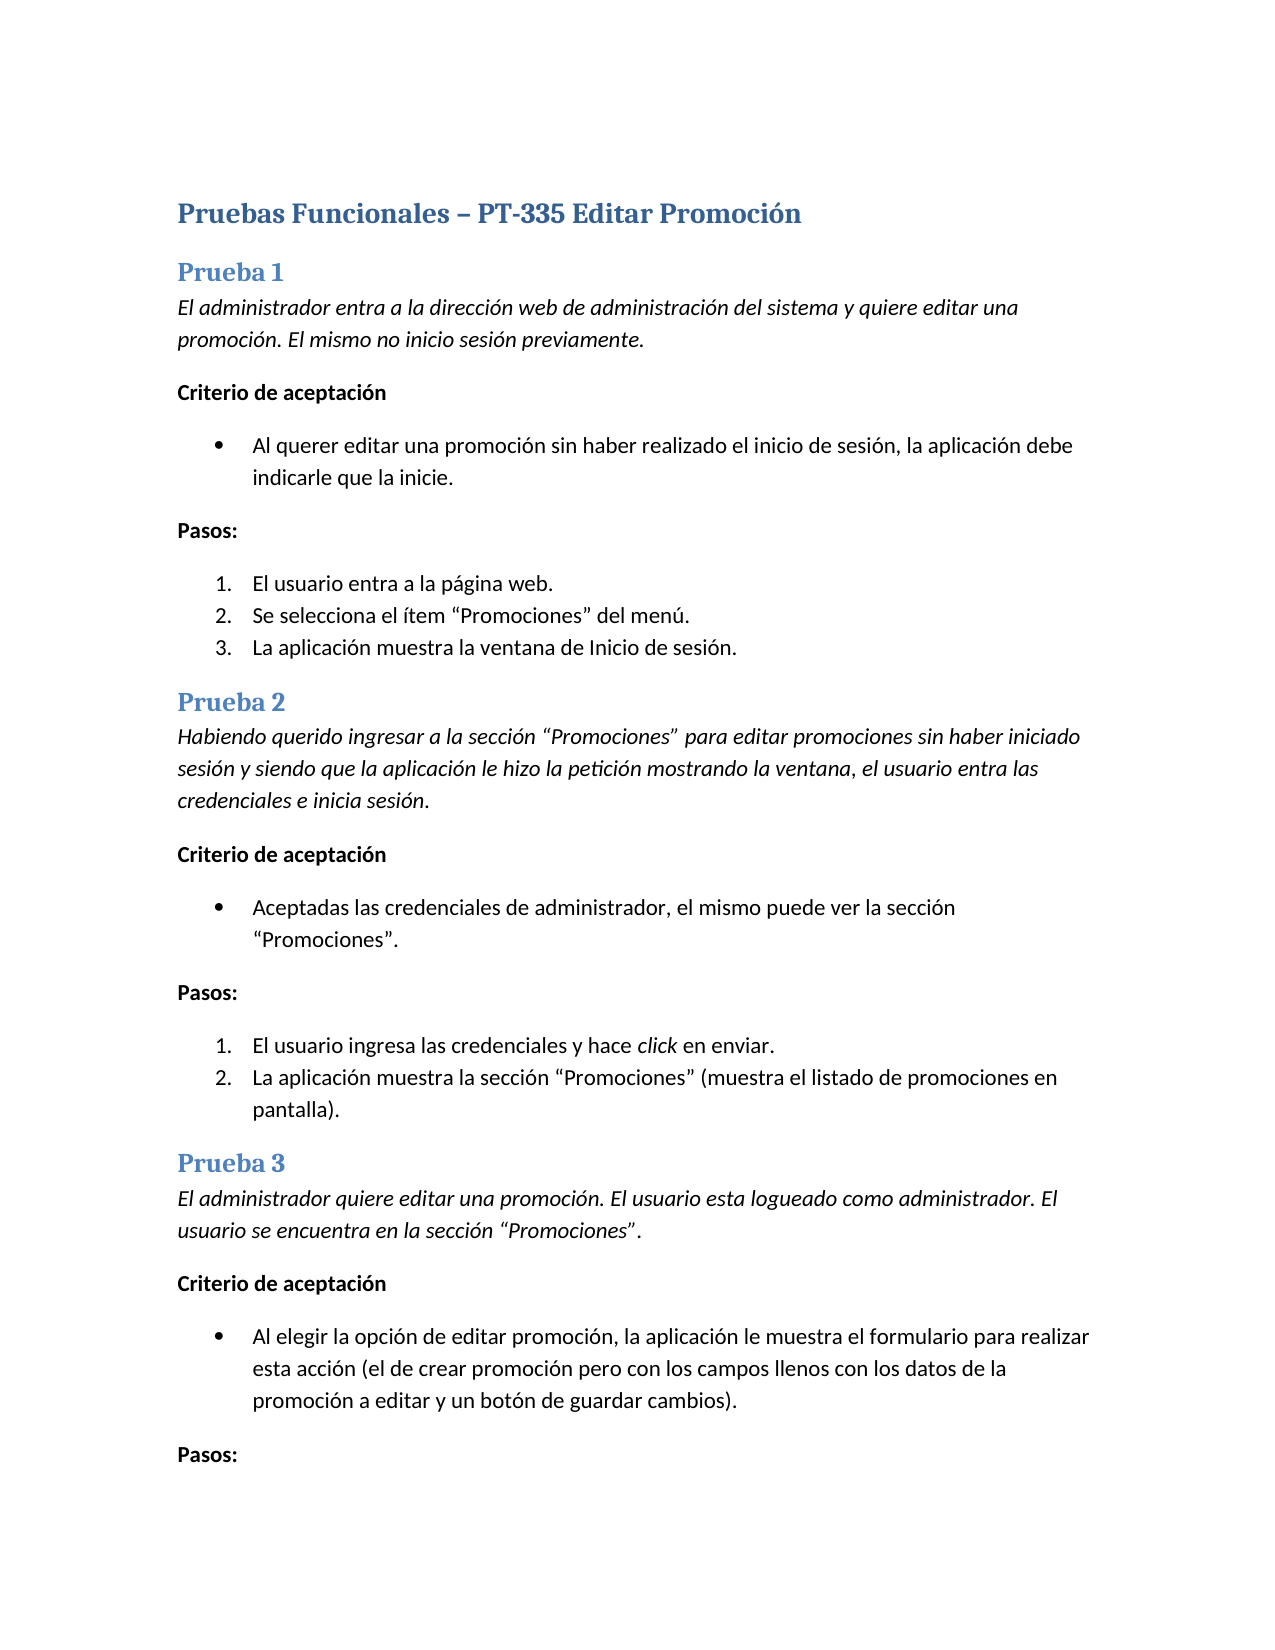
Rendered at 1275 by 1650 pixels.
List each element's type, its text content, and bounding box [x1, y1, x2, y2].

subtitle Prueba 1 [177, 257, 1098, 288]
text Habiendo querido ingresar a la sección “Promociones” para editar promociones sin haber iniciado sesión y siendo que la aplicación le hizo la petición mostrando la ventana, el usuario entra las credenciales e inicia sesión. [177, 722, 1098, 815]
subtitle Prueba 3 [177, 1148, 1098, 1179]
text El administrador entra a la dirección web de administración del sistema y quiere editar una promoción. El mismo no inicio sesión previamente. [177, 293, 1098, 353]
text El administrador quiere editar una promoción. El usuario esta logueado como administrador. El usuario se encuentra en la sección “Promociones”. [177, 1184, 1098, 1244]
list Se selecciona el ítem “Promociones” del menú. [215, 601, 1098, 629]
text Criterio de aceptación [177, 1269, 1098, 1297]
text Pasos: [177, 516, 1098, 544]
text Pasos: [177, 978, 1098, 1006]
list Al elegir la opción de editar promoción, la aplicación le muestra el formulario para realizar esta acción (el de crear promoción pero con los campos llenos con los datos de la promoción a editar y un botón de guardar cambios). [215, 1322, 1098, 1415]
text Criterio de aceptación [177, 378, 1098, 406]
text Pasos: [177, 1440, 1098, 1468]
list La aplicación muestra la ventana de Inicio de sesión. [215, 633, 1098, 662]
list Al querer editar una promoción sin haber realizado el inicio de sesión, la aplicación debe indicarle que la inicie. [215, 431, 1098, 491]
list El usuario ingresa las credenciales y hace click en enviar. [215, 1031, 1098, 1059]
text Criterio de aceptación [177, 840, 1098, 868]
list Aceptadas las credenciales de administrador, el mismo puede ver la sección “Promociones”. [215, 893, 1098, 953]
subtitle Pruebas Funcionales – PT-335 Editar Promoción [177, 198, 1098, 231]
subtitle Prueba 2 [177, 687, 1098, 718]
list El usuario entra a la página web. [215, 569, 1098, 597]
list La aplicación muestra la sección “Promociones” (muestra el listado de promociones en pantalla). [215, 1063, 1098, 1123]
